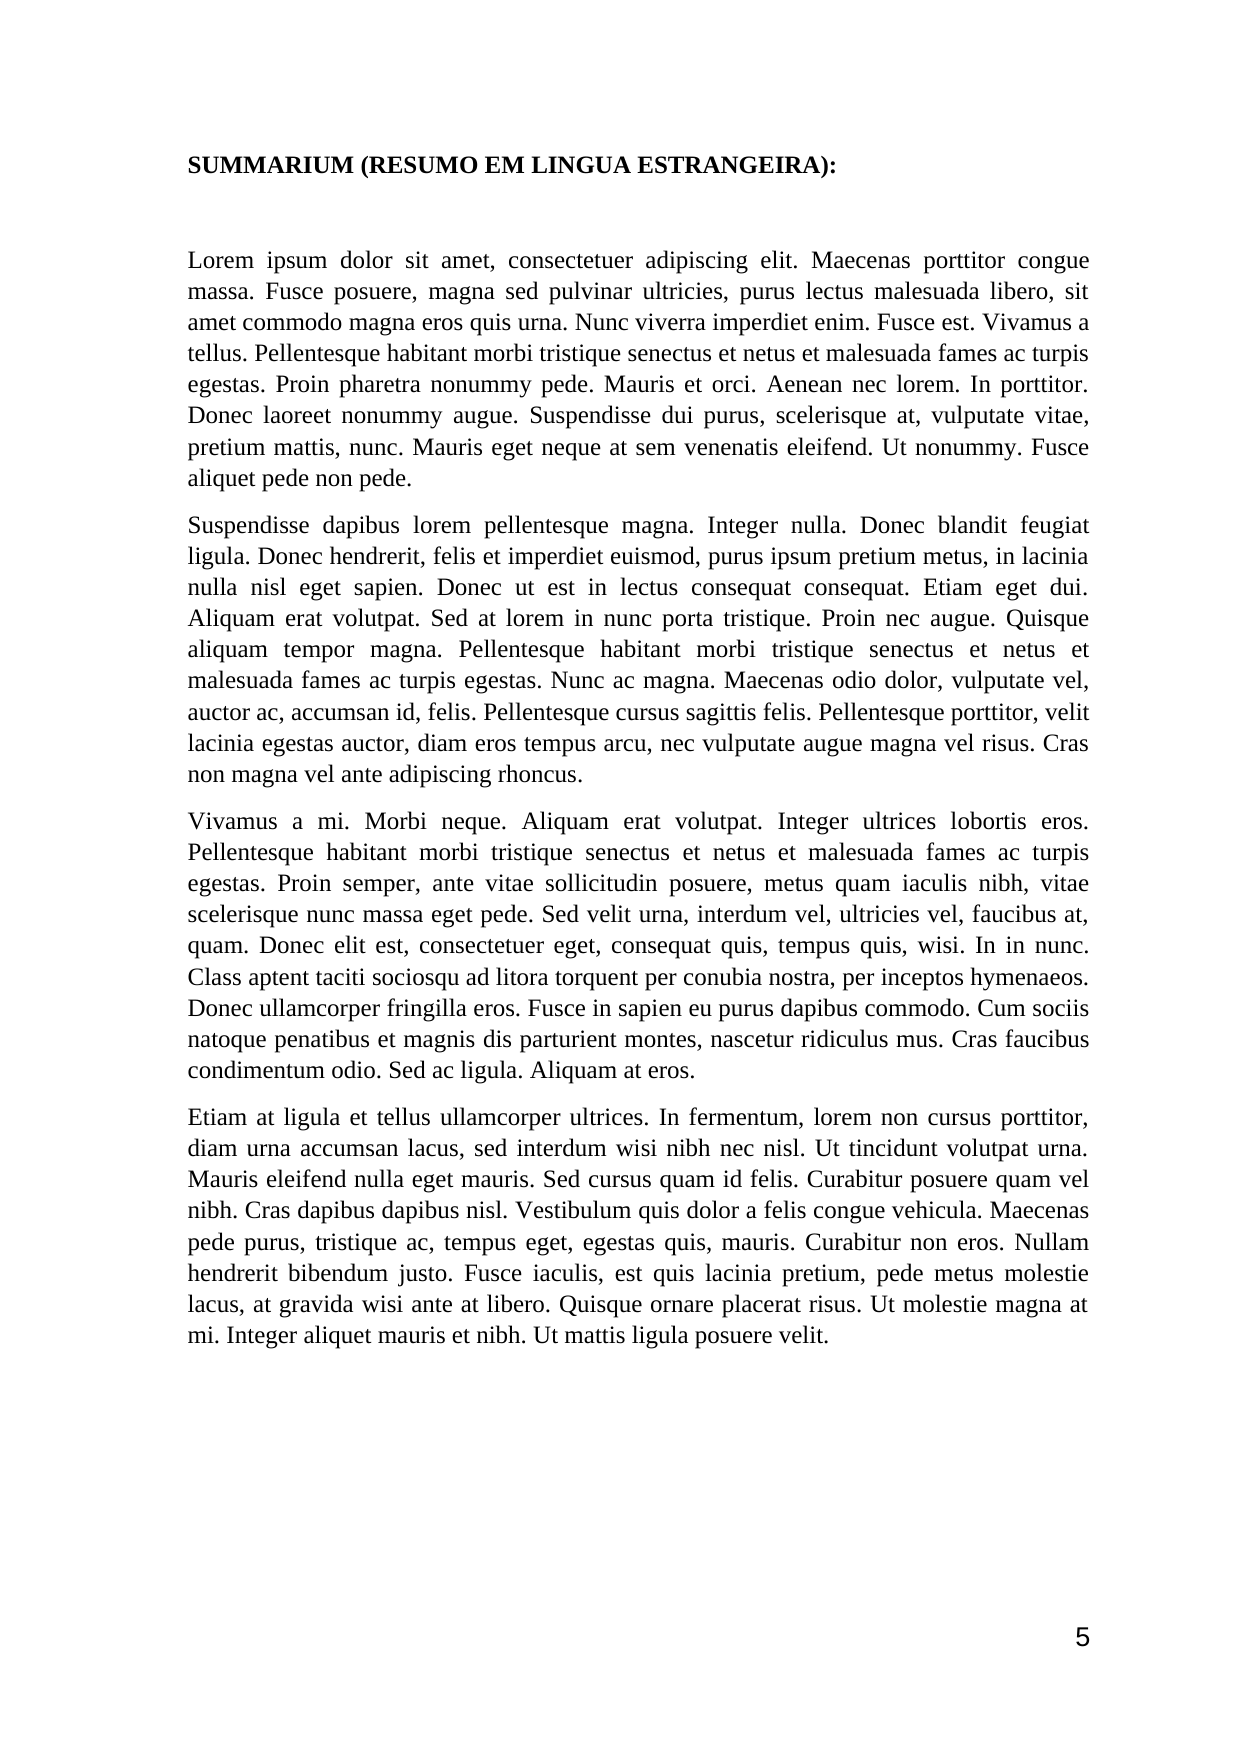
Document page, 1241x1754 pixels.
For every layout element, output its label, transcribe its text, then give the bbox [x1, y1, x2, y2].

text SUMMARIUM (RESUMO EM LINGUA ESTRANGEIRA): [187, 150, 1090, 179]
text Suspendisse dapibus lorem pellentesque magna. Integer nulla. Donec blandit feugiat ligula. Donec hendrerit, felis et imperdiet euismod, purus ipsum pretium metus, in lacinia nulla nisl eget sapien. Donec ut est in lectus consequat consequat. Etiam eget dui. Aliquam erat volutpat. Sed at lorem in nunc porta tristique. Proin nec augue. Quisque aliquam tempor magna. Pellentesque habitant morbi tristique senectus et netus et malesuada fames ac turpis egestas. Nunc ac magna. Maecenas odio dolor, vulputate vel, auctor ac, accumsan id, felis. Pellentesque cursus sagittis felis. Pellentesque porttitor, velit lacinia egestas auctor, diam eros tempus arcu, nec vulputate augue magna vel risus. Cras non magna vel ante adipiscing rhoncus. [187, 510, 1090, 787]
text Lorem ipsum dolor sit amet, consectetuer adipiscing elit. Maecenas porttitor congue massa. Fusce posuere, magna sed pulvinar ultricies, purus lectus malesuada libero, sit amet commodo magna eros quis urna. Nunc viverra imperdiet enim. Fusce est. Vivamus a tellus. Pellentesque habitant morbi tristique senectus et netus et malesuada fames ac turpis egestas. Proin pharetra nonummy pede. Mauris et orci. Aenean nec lorem. In porttitor. Donec laoreet nonummy augue. Suspendisse dui purus, scelerisque at, vulputate vitae, pretium mattis, nunc. Mauris eget neque at sem venenatis eleifend. Ut nonummy. Fusce aliquet pede non pede. [187, 245, 1090, 491]
text Vivamus a mi. Morbi neque. Aliquam erat volutpat. Integer ultrices lobortis eros. Pellentesque habitant morbi tristique senectus et netus et malesuada fames ac turpis egestas. Proin semper, ante vitae sollicitudin posuere, metus quam iaculis nibh, vitae scelerisque nunc massa eget pede. Sed velit urna, interdum vel, ultricies vel, faucibus at, quam. Donec elit est, consectetuer eget, consequat quis, tempus quis, wisi. In in nunc. Class aptent taciti sociosqu ad litora torquent per conubia nostra, per inceptos hymenaeos. Donec ullamcorper fringilla eros. Fusce in sapien eu purus dapibus commodo. Cum sociis natoque penatibus et magnis dis parturient montes, nascetur ridiculus mus. Cras faucibus condimentum odio. Sed ac ligula. Aliquam at eros. [187, 806, 1090, 1083]
text Etiam at ligula et tellus ullamcorper ultrices. In fermentum, lorem non cursus porttitor, diam urna accumsan lacus, sed interdum wisi nibh nec nisl. Ut tincidunt volutpat urna. Mauris eleifend nulla eget mauris. Sed cursus quam id felis. Curabitur posuere quam vel nibh. Cras dapibus dapibus nisl. Vestibulum quis dolor a felis congue vehicula. Maecenas pede purus, tristique ac, tempus eget, egestas quis, mauris. Curabitur non eros. Nullam hendrerit bibendum justo. Fusce iaculis, est quis lacinia pretium, pede metus molestie lacus, at gravida wisi ante at libero. Quisque ornare placerat risus. Ut molestie magna at mi. Integer aliquet mauris et nibh. Ut mattis ligula posuere velit. [187, 1102, 1090, 1348]
